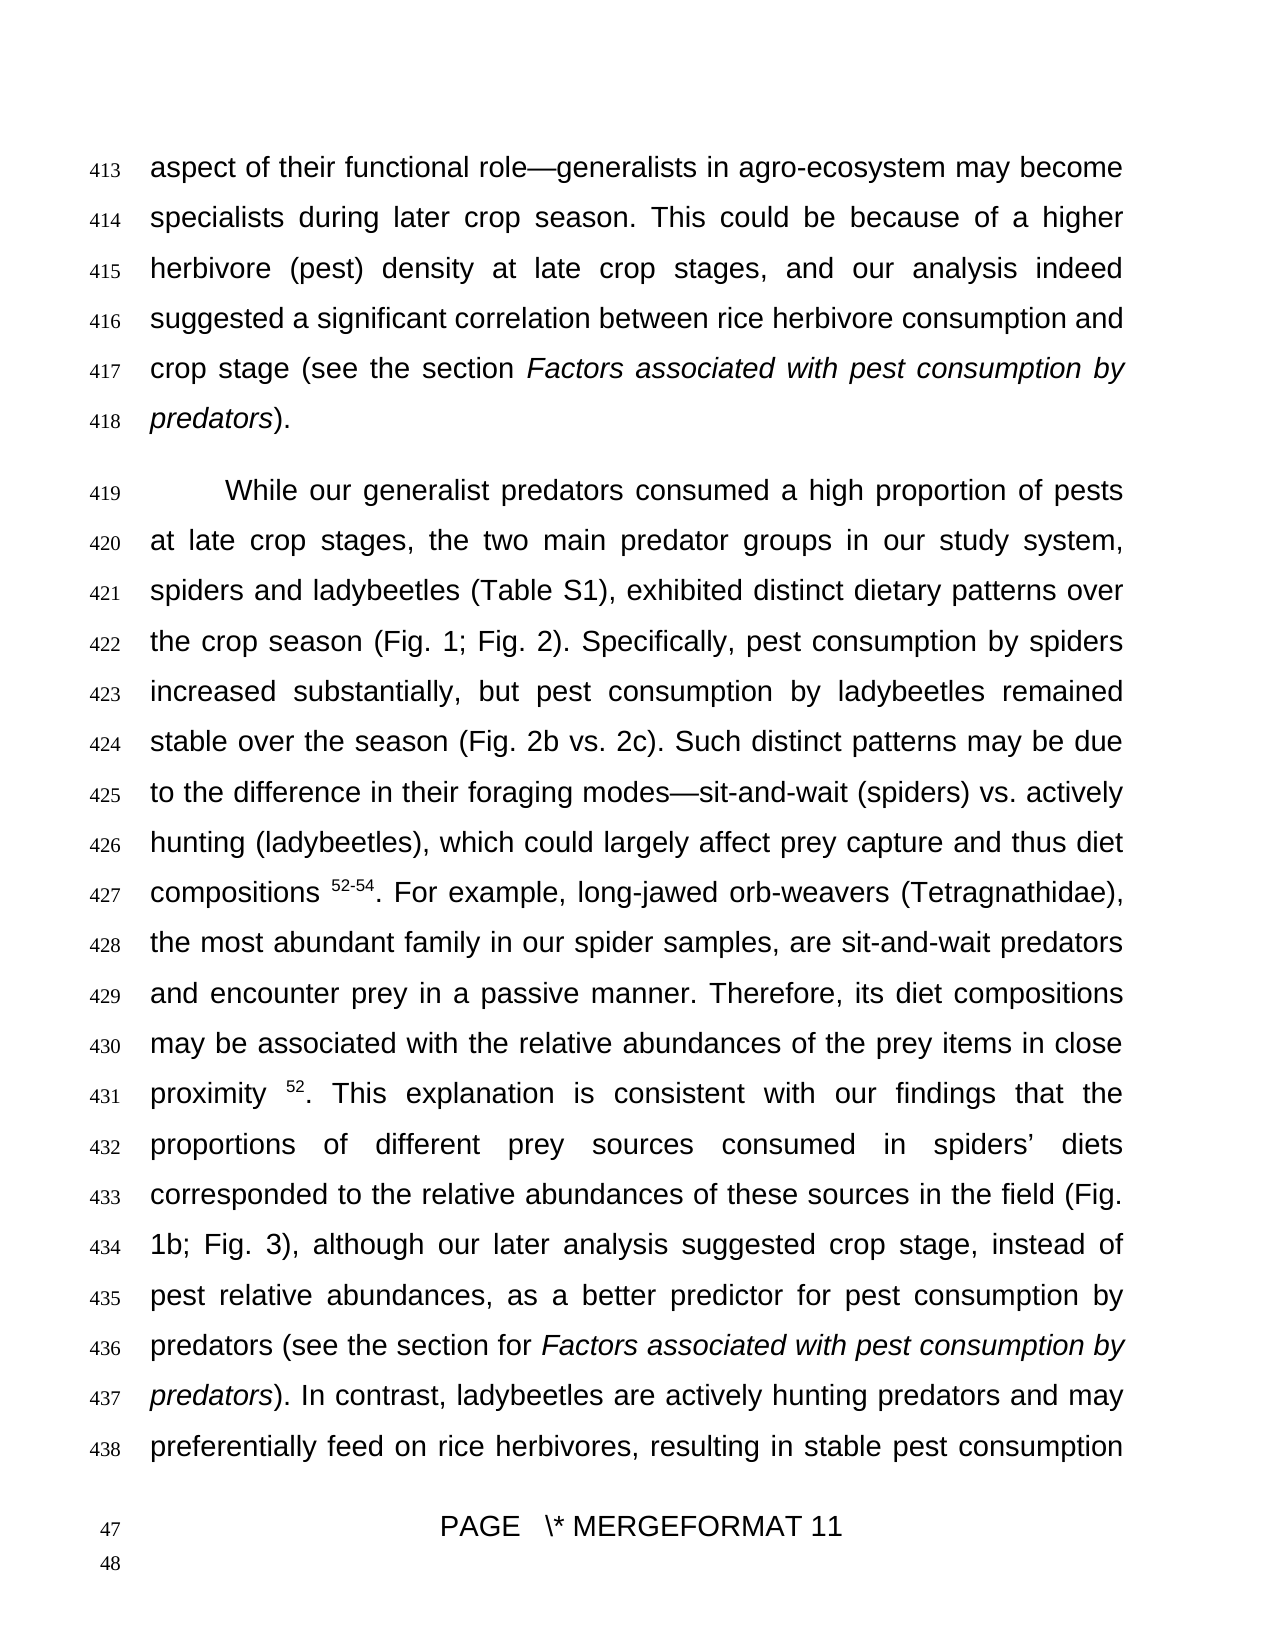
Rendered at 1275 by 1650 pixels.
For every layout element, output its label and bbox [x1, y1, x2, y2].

text [150, 150, 1125, 435]
text [150, 473, 1125, 1462]
